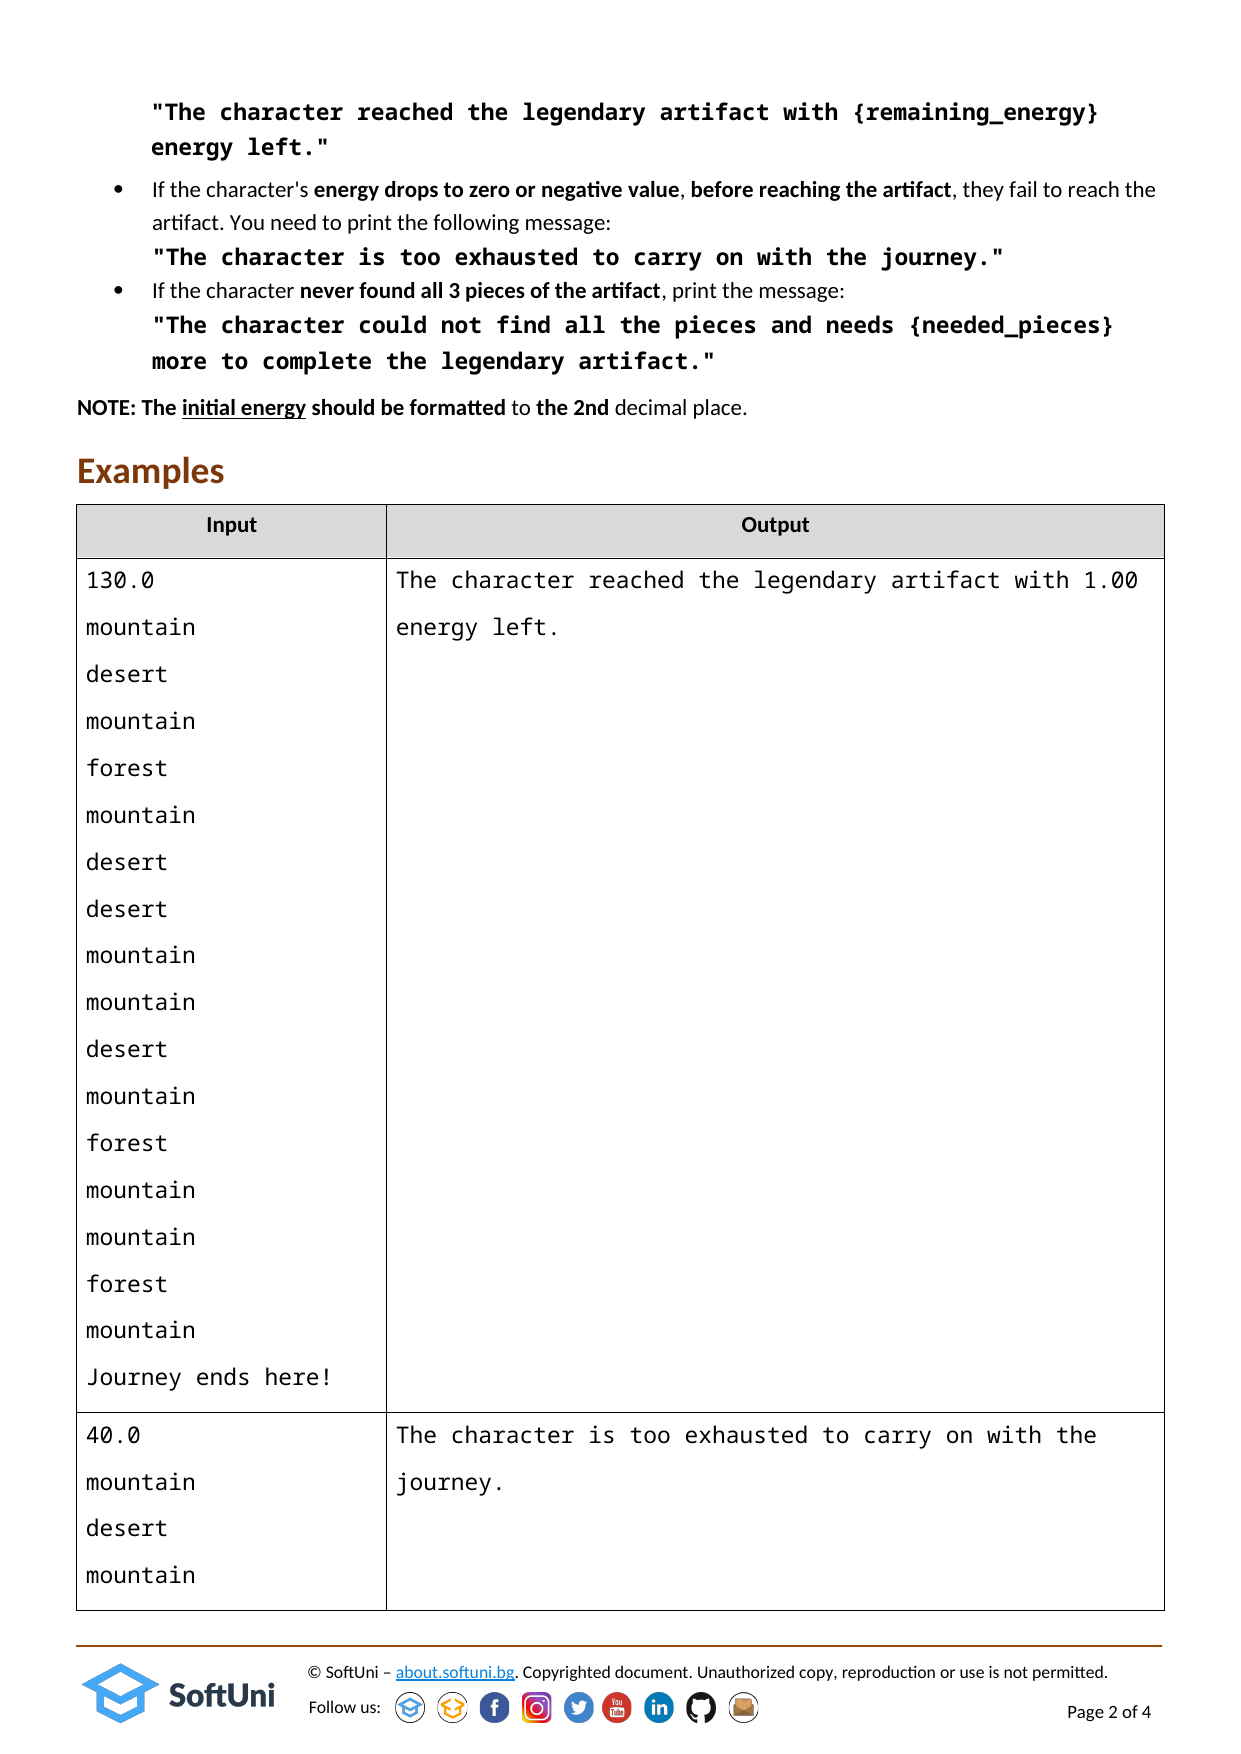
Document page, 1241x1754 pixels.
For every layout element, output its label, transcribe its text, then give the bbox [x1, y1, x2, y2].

picture [437, 1692, 468, 1723]
picture [602, 1692, 632, 1723]
picture [665, 1714, 674, 1723]
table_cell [387, 1413, 1164, 1609]
table_header Output [387, 505, 1164, 557]
picture [644, 1714, 653, 1723]
picture [395, 1692, 425, 1723]
picture [665, 1692, 674, 1701]
table_cell The character reached the legendary artifact with 1.00 energy left. [387, 559, 1164, 1412]
picture [644, 1692, 653, 1701]
picture [479, 1692, 510, 1723]
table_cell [77, 1413, 386, 1609]
list If the character's energy drops to zero or negative value, before reaching the artifact, they fail to reach the artifact. You need to print the following message: "The character is too exhausted to carry on with the journey." [114, 176, 1163, 272]
text "The character reached the legendary artifact with {remaining_energy} energy left." [151, 95, 1163, 163]
text NOTE: The initial energy should be formatted to the 2nd decimal place. [77, 393, 1163, 422]
table_header Input [77, 505, 386, 557]
subtitle Examples [77, 447, 1163, 492]
table_cell 130.0 mountain desert mountain forest mountain desert desert mountain mountain desert mountain forest mountain mountain forest mountain Journey ends here! [77, 559, 386, 1412]
picture [728, 1692, 759, 1723]
picture [75, 1658, 281, 1729]
list If the character never found all 3 pieces of the artifact, print the message: "The character could not find all the pieces and needs {needed_pieces} more to complete the legendary artifact." [114, 276, 1163, 376]
picture [522, 1692, 552, 1723]
picture [658, 1705, 667, 1714]
picture [686, 1692, 716, 1723]
picture [564, 1692, 594, 1723]
